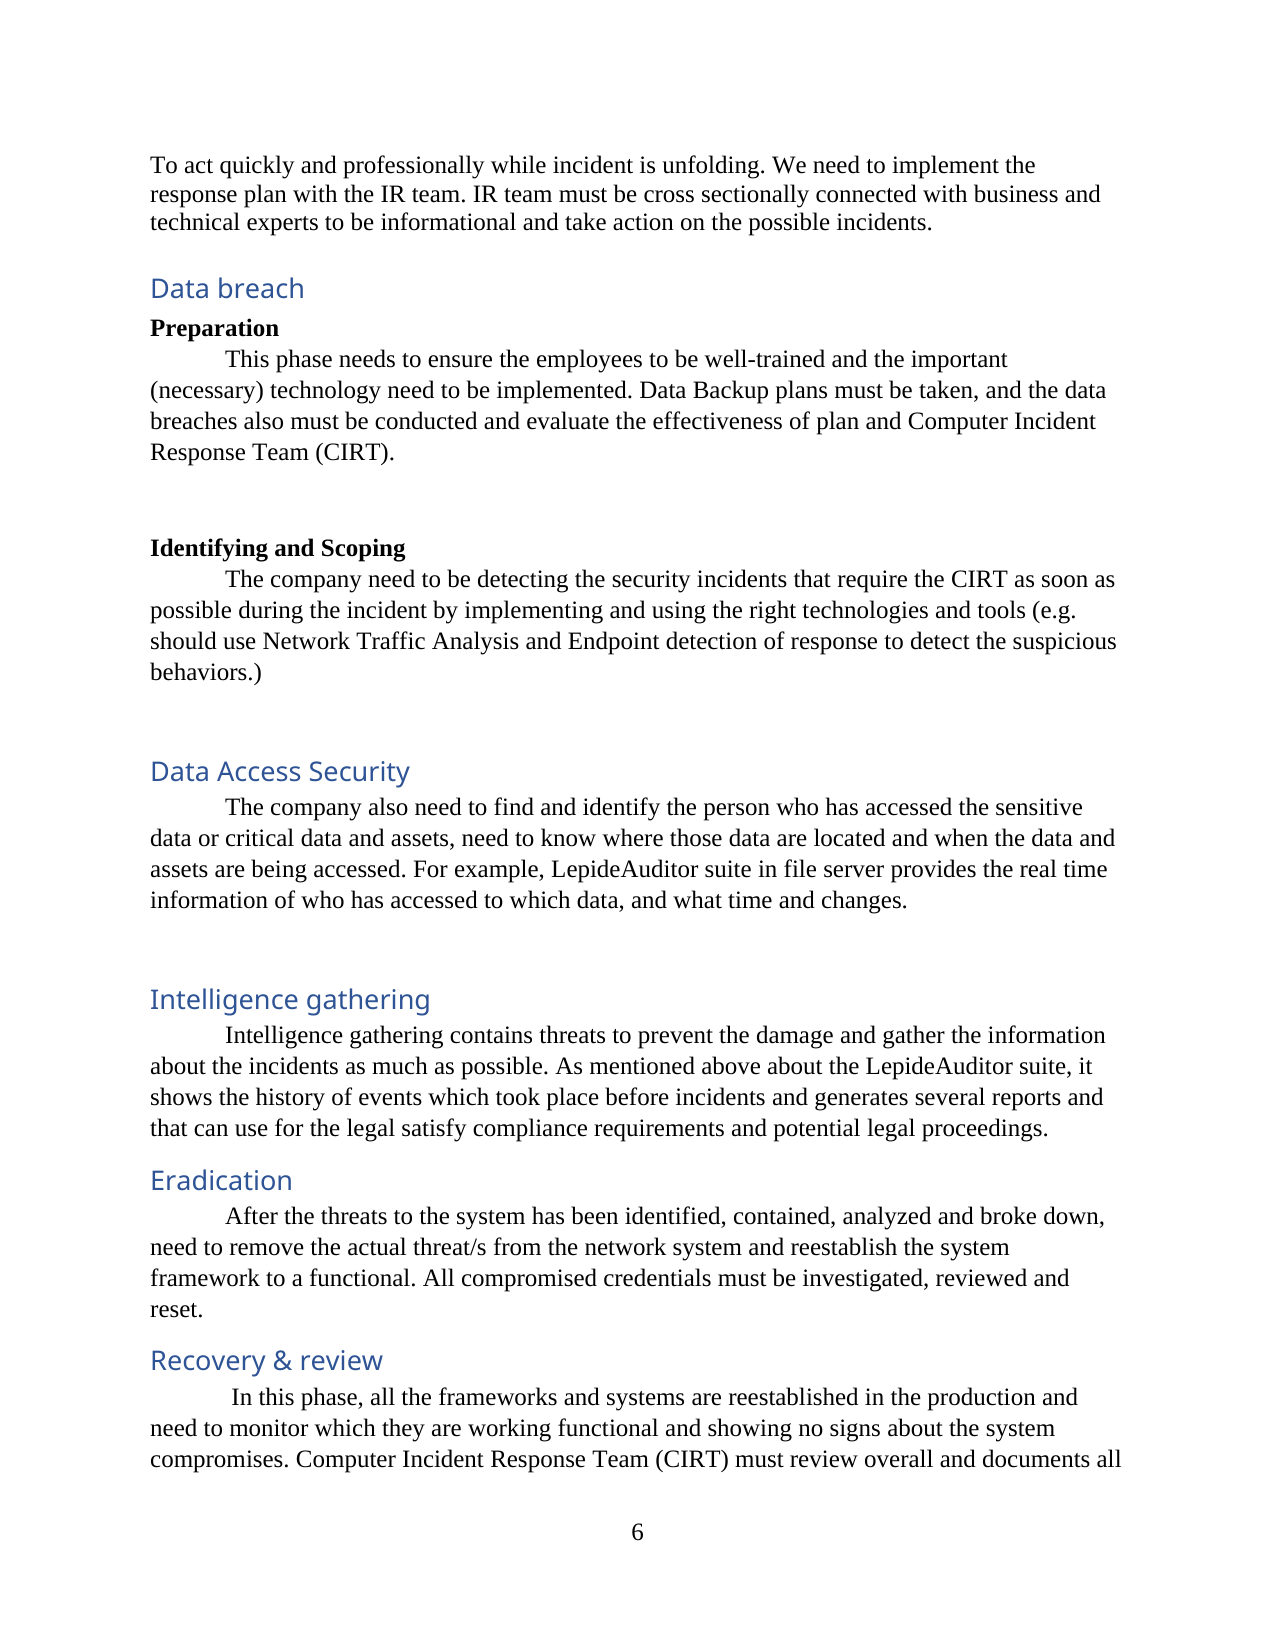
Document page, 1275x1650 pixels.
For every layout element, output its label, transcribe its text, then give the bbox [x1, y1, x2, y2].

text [150, 1382, 1125, 1472]
subtitle Recovery & review [150, 1342, 1125, 1379]
text After the threats to the system has been identified, contained, analyzed and broke down, need to remove the actual threat/s from the network system and reestablish the system framework to a functional. All compromised credentials must be investigated, reviewed and reset. [150, 1201, 1125, 1323]
subtitle Eradication [150, 1161, 1125, 1198]
subtitle Preparation [150, 313, 1125, 342]
subtitle Data breach [150, 269, 1125, 306]
subtitle Identifying and Scoping [150, 533, 1125, 561]
text To act quickly and professionally while incident is unfolding. We need to implement the response plan with the IR team. IR team must be cross sectionally connected with business and technical experts to be informational and take action on the possible incidents. [150, 150, 1125, 236]
text The company need to be detecting the security incidents that require the CIRT as soon as possible during the incident by implementing and using the right technologies and tools (e.g. should use Network Traffic Analysis and Endpoint detection of response to detect the suspicious behaviors.) [150, 564, 1125, 686]
text The company also need to find and identify the person who has accessed the sensitive data or critical data and assets, need to know where those data are located and when the data and assets are being accessed. For example, LepideAuditor suite in file server provides the real time information of who has accessed to which data, and what time and changes. [150, 792, 1125, 914]
text Intelligence gathering contains threats to prevent the damage and gather the information about the incidents as much as possible. As mentioned above about the LepideAuditor suite, it shows the history of events which took place before incidents and generates several reports and that can use for the legal satisfy compliance requirements and potential legal proceedings. [150, 1020, 1125, 1142]
subtitle Intelligence gathering [150, 981, 1125, 1017]
text This phase needs to ensure the employees to be well-trained and the important (necessary) technology need to be implemented. Data Backup plans must be taken, and the data breaches also must be conducted and evaluate the effectiveness of plan and Computer Incident Response Team (CIRT). [150, 344, 1125, 466]
subtitle Data Access Security [150, 752, 1125, 789]
